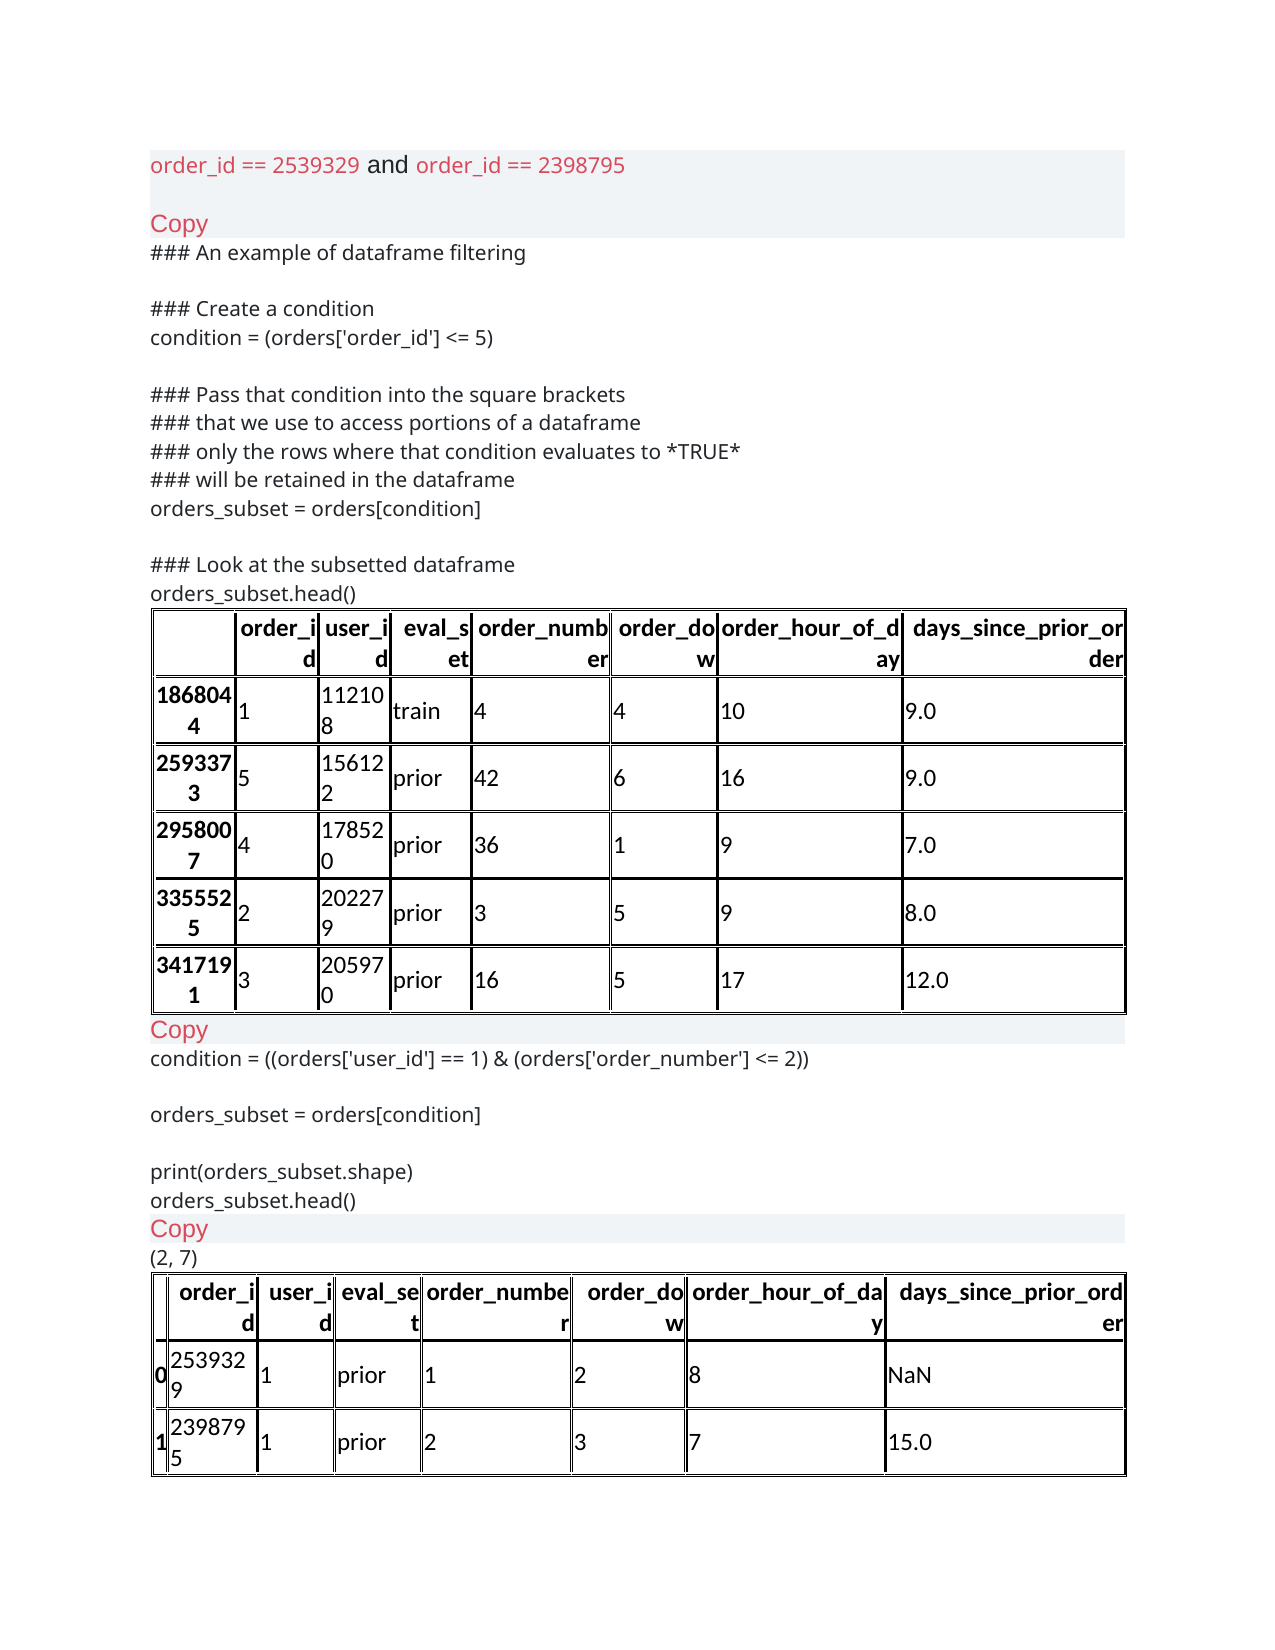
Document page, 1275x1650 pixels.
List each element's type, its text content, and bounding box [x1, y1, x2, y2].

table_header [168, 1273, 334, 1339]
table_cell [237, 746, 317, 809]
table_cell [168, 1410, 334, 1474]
text ### that we use to access portions of a dataframe [150, 408, 1125, 437]
text (2, 7) [150, 1243, 1125, 1272]
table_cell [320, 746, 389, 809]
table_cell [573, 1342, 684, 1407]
text ### only the rows where that condition evaluates to *TRUE* [150, 437, 1125, 465]
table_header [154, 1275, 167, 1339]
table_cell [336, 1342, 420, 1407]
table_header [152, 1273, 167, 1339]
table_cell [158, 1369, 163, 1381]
text Copy [150, 209, 1125, 238]
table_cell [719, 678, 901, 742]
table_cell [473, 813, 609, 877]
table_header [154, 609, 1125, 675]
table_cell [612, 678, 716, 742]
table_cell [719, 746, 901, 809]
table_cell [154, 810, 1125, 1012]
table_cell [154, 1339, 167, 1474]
text Copy [150, 1015, 1125, 1044]
text condition = ((orders['user_id'] == 1) & (orders['order_number'] <= 2)) [150, 1044, 1125, 1072]
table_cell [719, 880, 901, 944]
text orders_subset.head() [150, 1186, 1125, 1214]
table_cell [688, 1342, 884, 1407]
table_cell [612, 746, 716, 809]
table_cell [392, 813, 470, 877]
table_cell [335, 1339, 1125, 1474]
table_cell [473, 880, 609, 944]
text print(orders_subset.shape) [150, 1157, 1125, 1186]
text orders_subset = orders[condition] [150, 494, 1125, 522]
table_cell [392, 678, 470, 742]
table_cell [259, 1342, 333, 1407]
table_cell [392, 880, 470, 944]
text ### Look at the subsetted dataframe [150, 551, 1125, 579]
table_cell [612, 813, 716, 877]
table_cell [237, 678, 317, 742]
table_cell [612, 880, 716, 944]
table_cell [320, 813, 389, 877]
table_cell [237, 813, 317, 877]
text ### Pass that condition into the square brackets [150, 380, 1125, 408]
text ### An example of dataframe filtering [150, 238, 1125, 266]
text ### Create a condition [150, 294, 1125, 323]
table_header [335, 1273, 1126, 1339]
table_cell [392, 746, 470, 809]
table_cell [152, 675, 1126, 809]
text orders_subset.head() [150, 579, 1125, 607]
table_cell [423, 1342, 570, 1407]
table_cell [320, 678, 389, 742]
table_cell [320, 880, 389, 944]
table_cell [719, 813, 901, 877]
text ### will be retained in the dataframe [150, 465, 1125, 494]
text Copy [150, 1214, 1125, 1243]
text orders_subset = orders[condition] [150, 1101, 1125, 1129]
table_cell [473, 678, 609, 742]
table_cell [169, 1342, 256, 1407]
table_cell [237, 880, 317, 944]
text order_id == 2539329 and order_id == 2398795 [150, 150, 1125, 180]
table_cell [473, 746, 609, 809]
text condition = (orders['order_id'] <= 5) [150, 323, 1125, 351]
